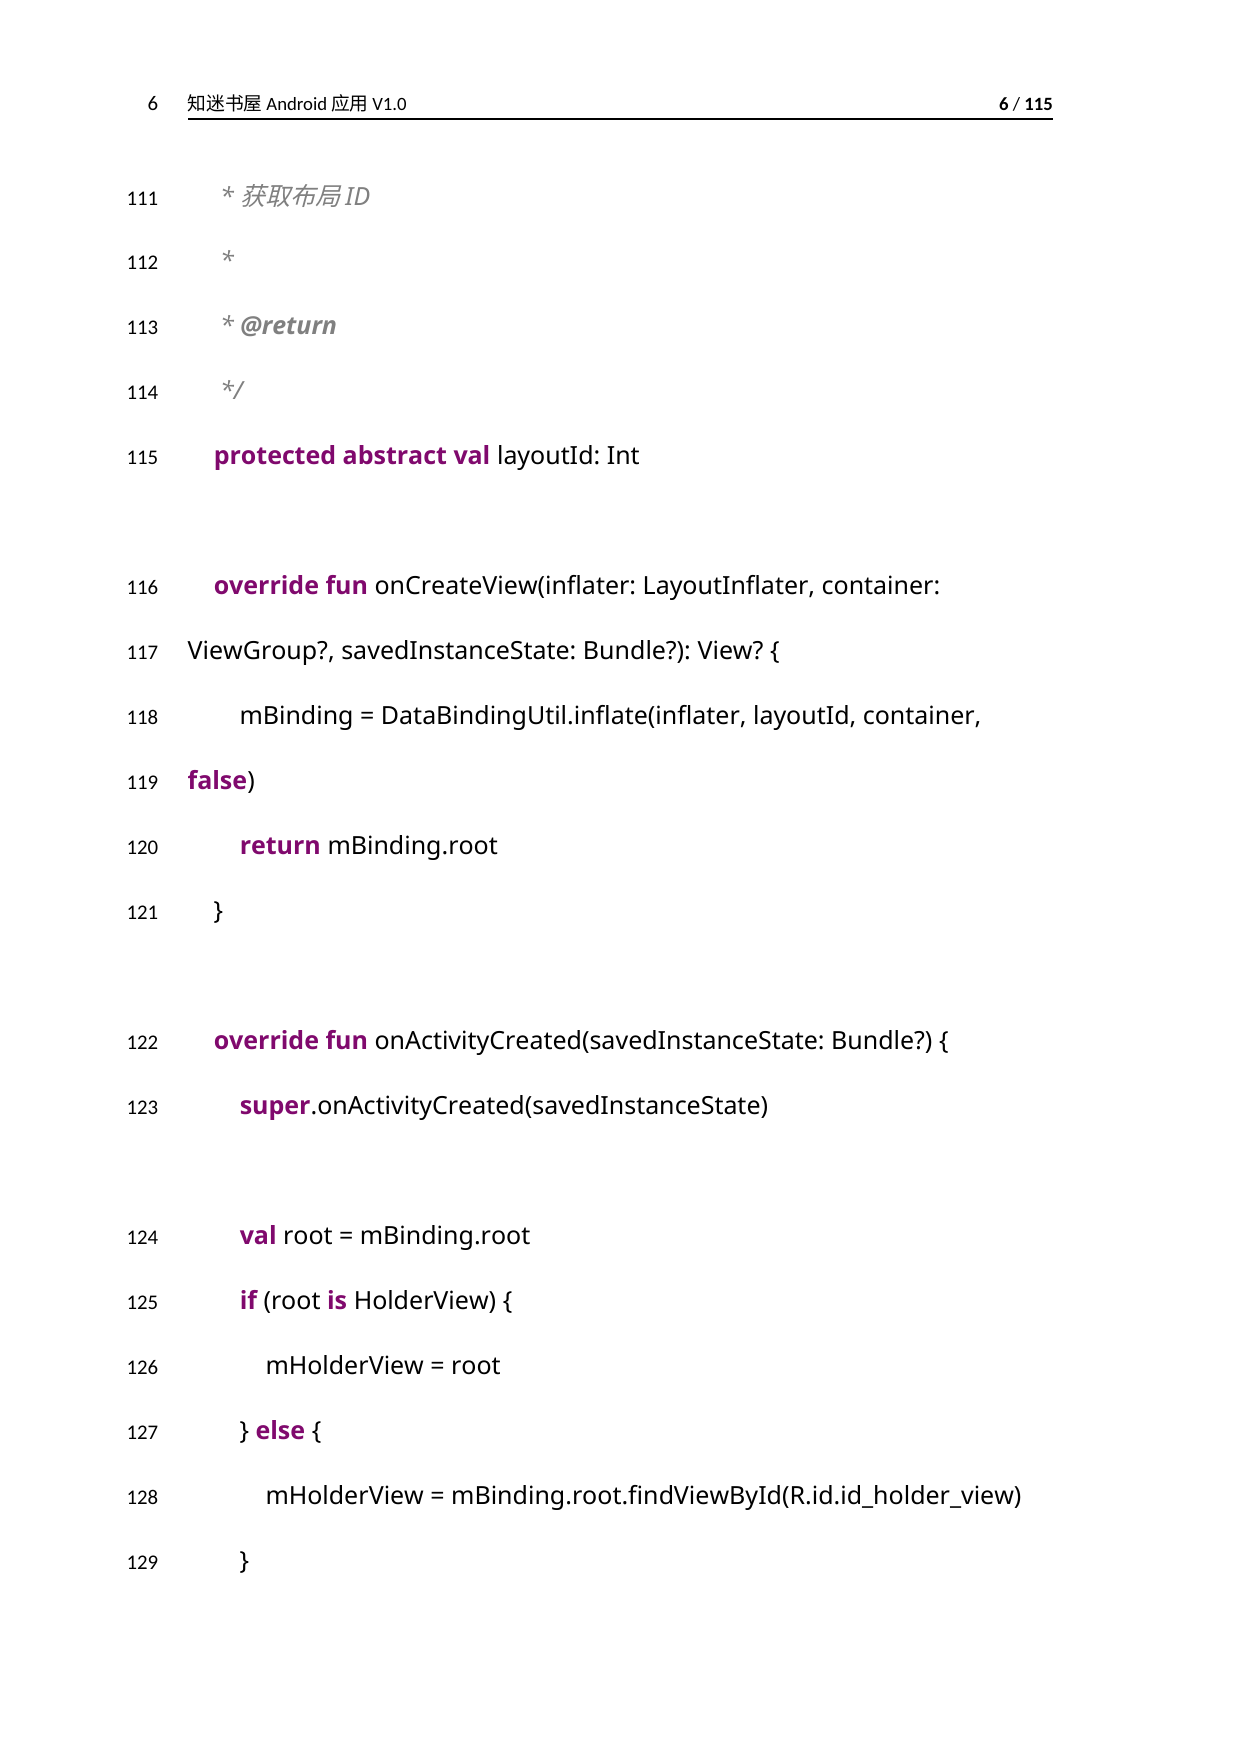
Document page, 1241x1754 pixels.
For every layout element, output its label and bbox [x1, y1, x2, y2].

text [187, 162, 1053, 1592]
